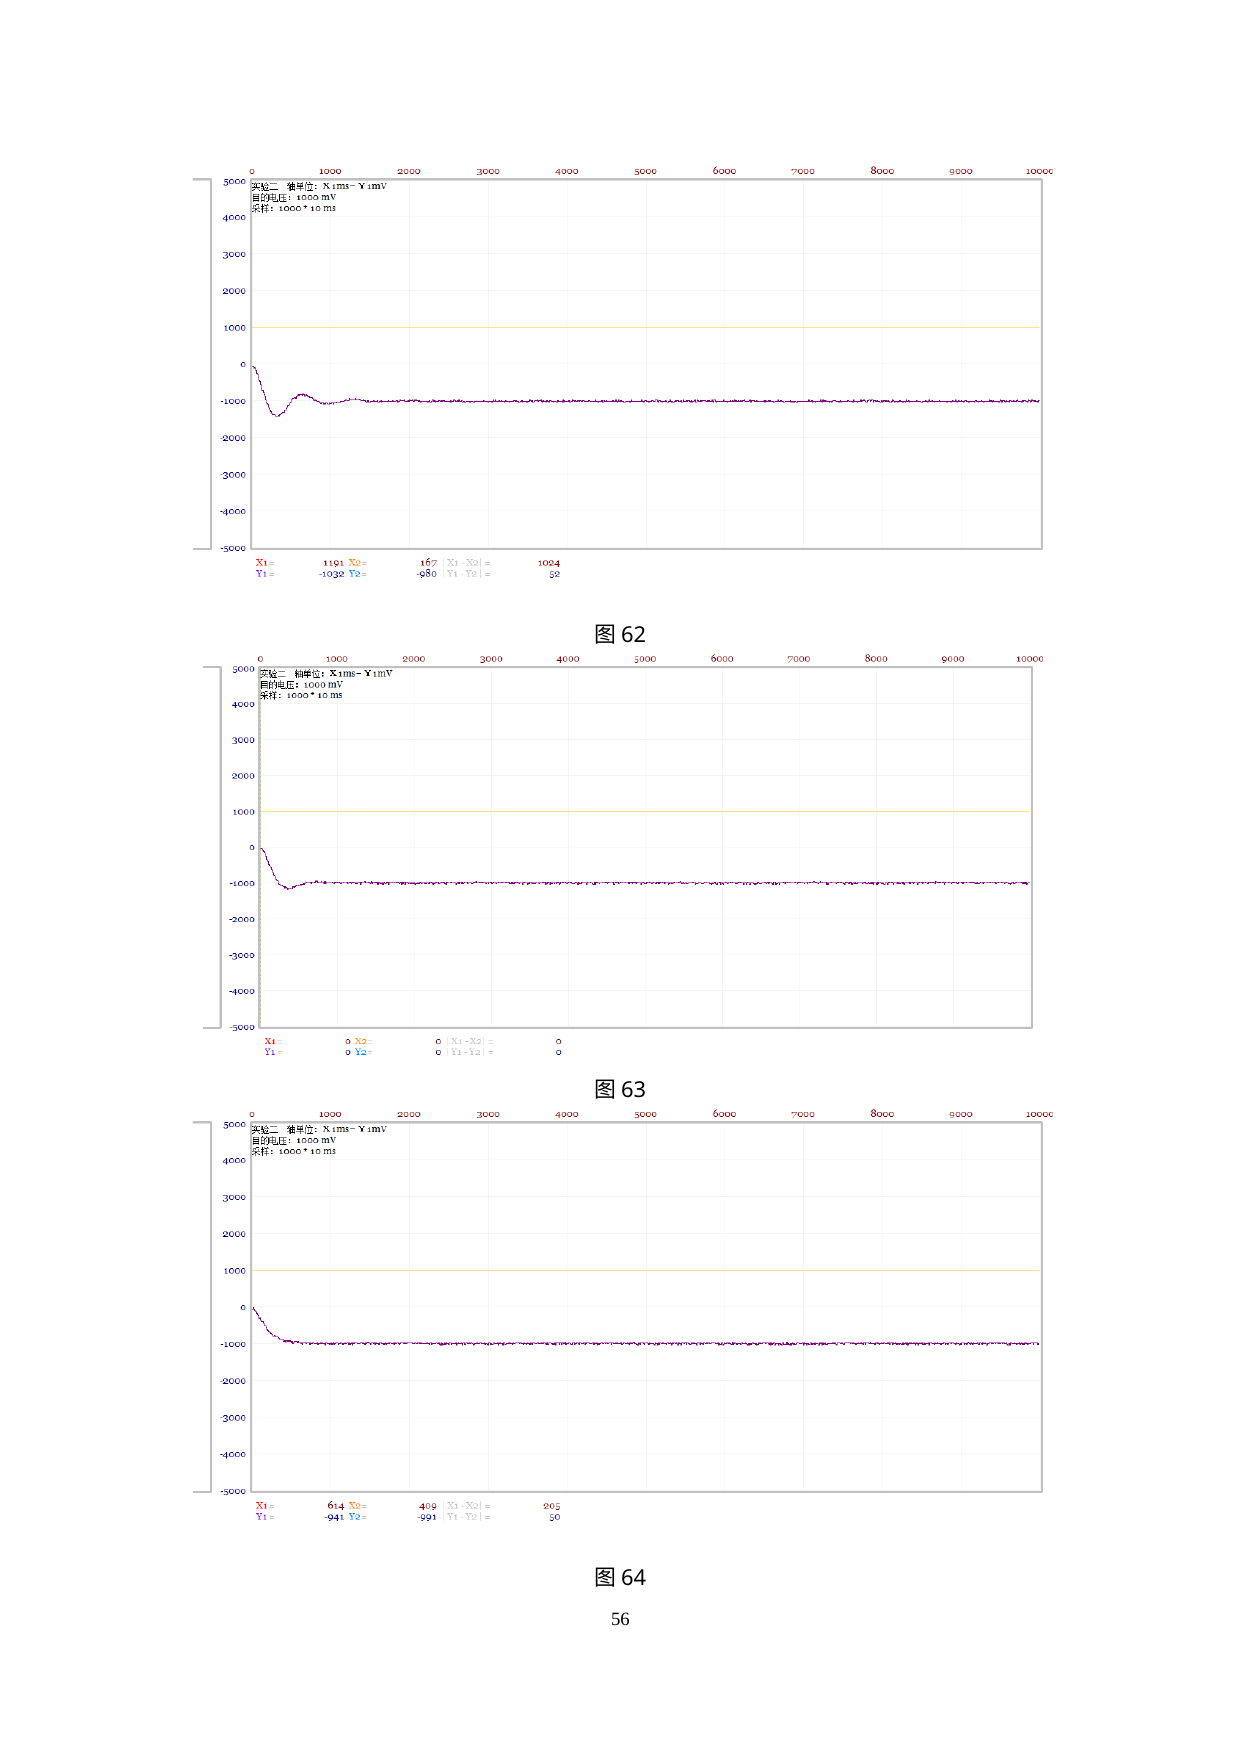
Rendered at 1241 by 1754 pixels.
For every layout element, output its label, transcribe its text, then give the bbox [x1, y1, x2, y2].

text 图62 [187, 617, 1053, 649]
text 图63 [187, 1072, 1053, 1104]
picture [187, 162, 1053, 588]
text 图64 [187, 1559, 1053, 1592]
picture [187, 1104, 1053, 1531]
picture [197, 649, 1043, 1066]
